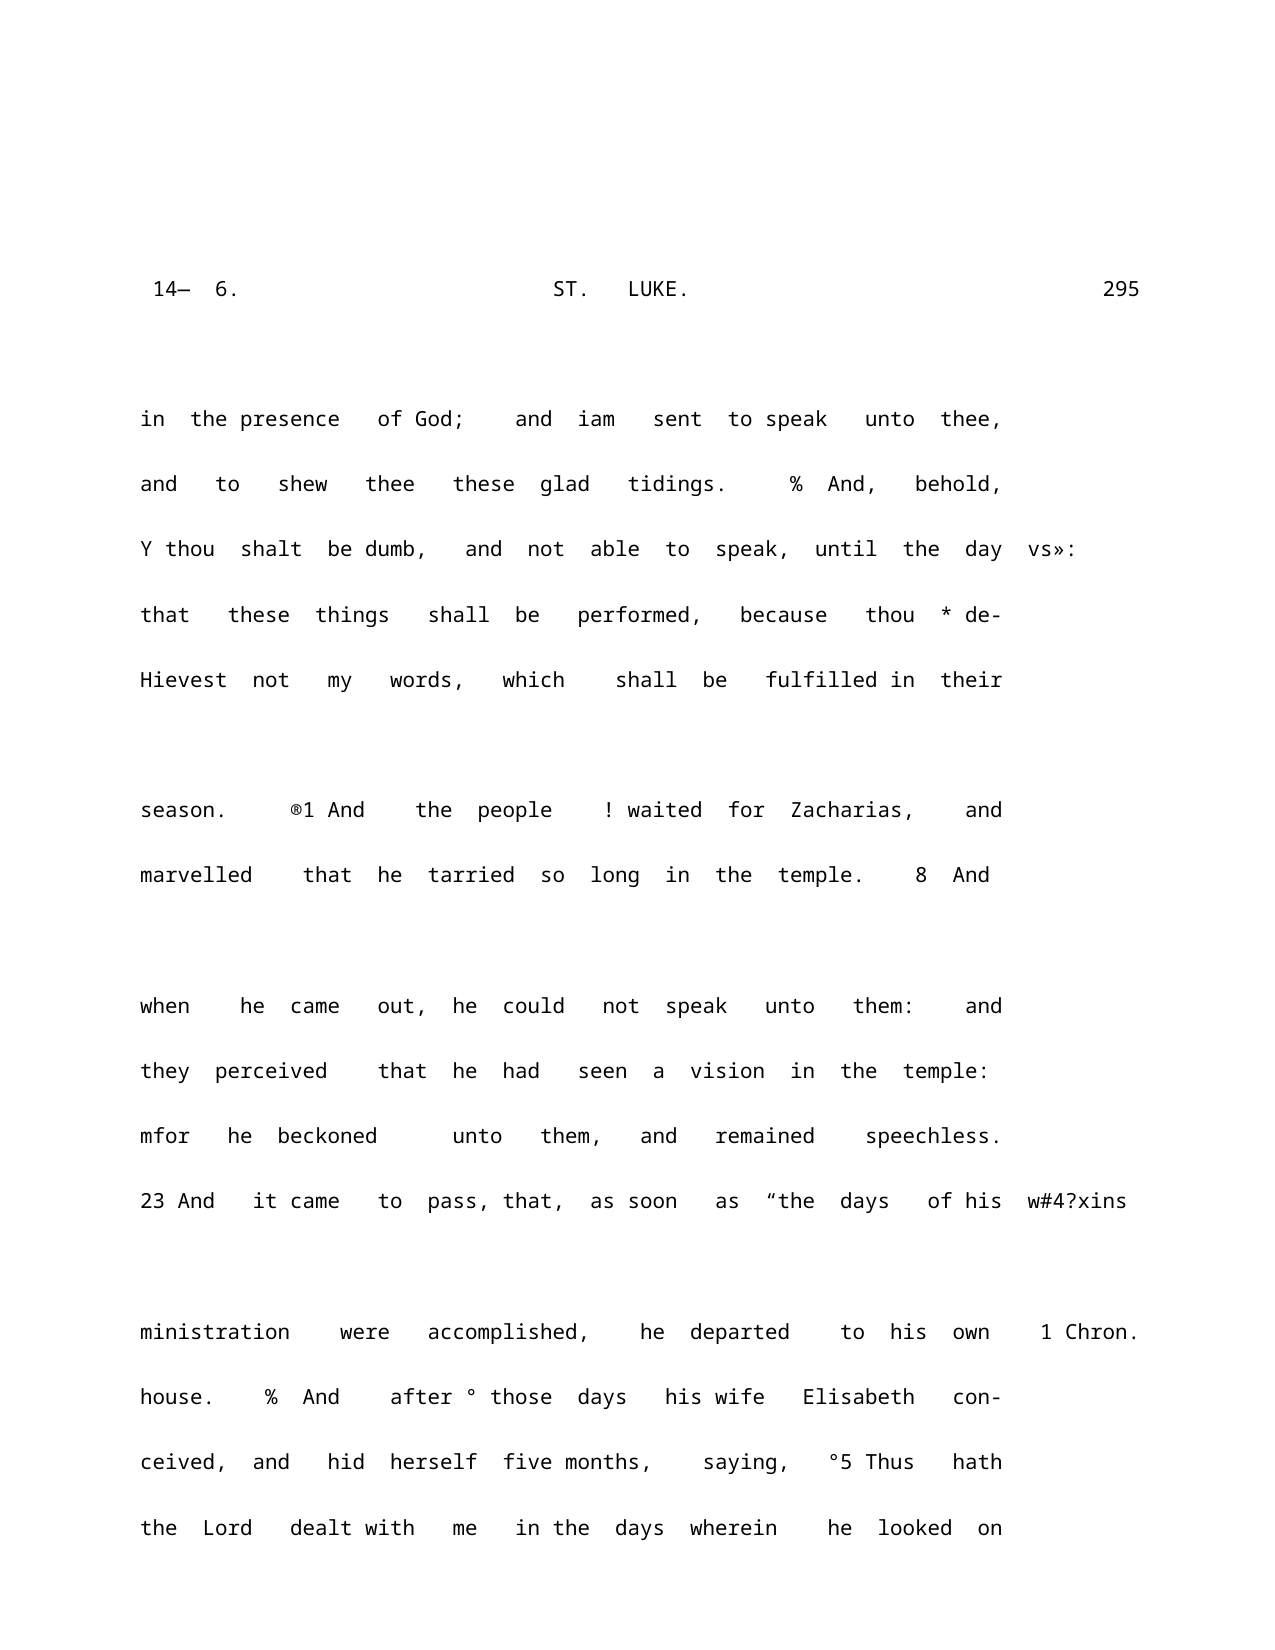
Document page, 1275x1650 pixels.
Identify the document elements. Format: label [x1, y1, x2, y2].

text [15, 15, 1260, 1606]
